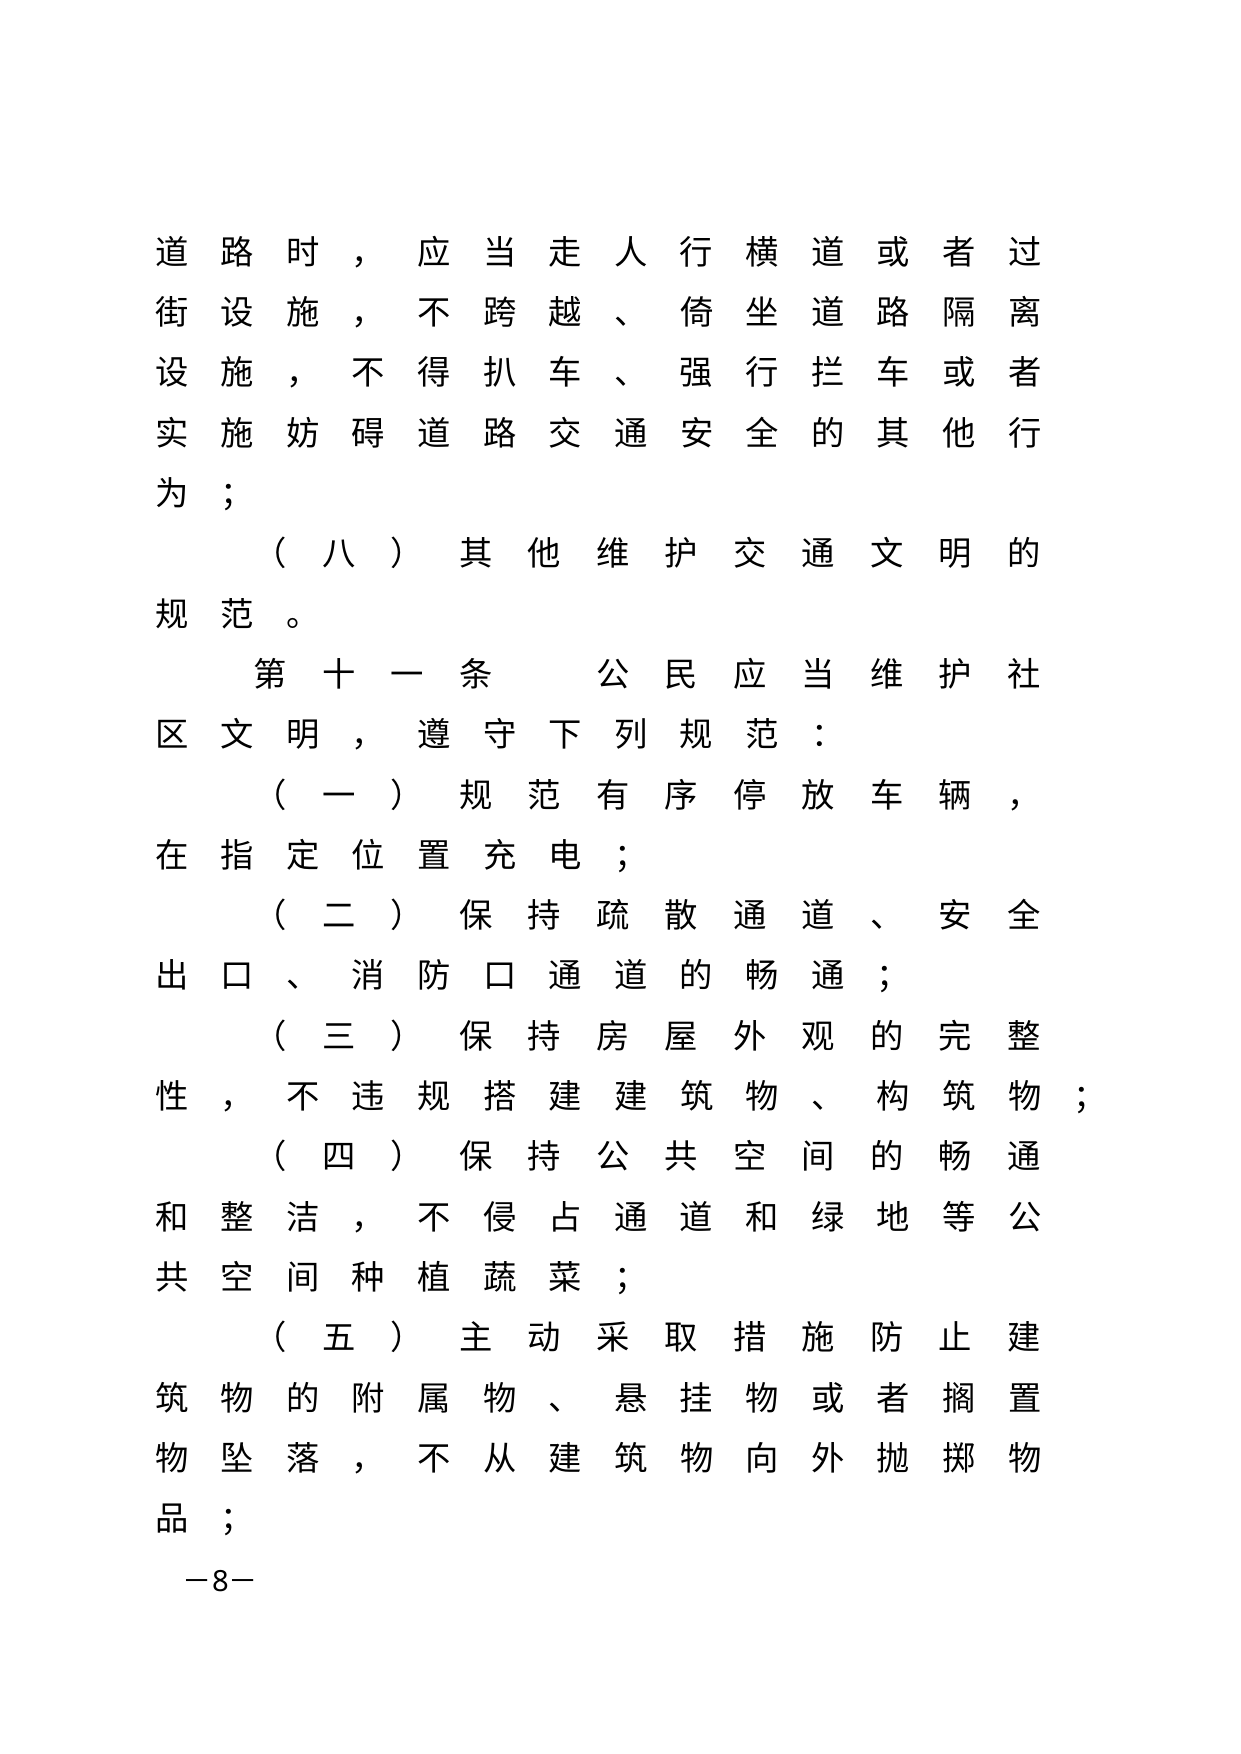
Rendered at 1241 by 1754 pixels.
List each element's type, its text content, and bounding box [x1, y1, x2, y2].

text （五）主动采取措施防止建筑物的附属物、悬挂物或者搁置物坠落，不从建筑物向外抛掷物品； [155, 1305, 1073, 1546]
text （七）行人通过路口、横过道路时，应当走人行横道或者过街设施，不跨越、倚坐道路隔离设施，不得扒车、强行拦车或者实施妨碍道路交通安全的其他行为； [155, 219, 1073, 521]
text 第十一条 公民应当维护社区文明，遵守下列规范： [155, 642, 1073, 762]
text （三）保持房屋外观的完整性，不违规搭建建筑物、构筑物； [155, 1003, 1073, 1124]
text （四）保持公共空间的畅通和整洁，不侵占通道和绿地等公共空间种植蔬菜； [155, 1124, 1073, 1305]
text （八）其他维护交通文明的规范。 [155, 521, 1073, 642]
text （二）保持疏散通道、安全出口、消防口通道的畅通； [155, 883, 1073, 1003]
text （一）规范有序停放车辆，在指定位置充电； [155, 762, 1073, 883]
